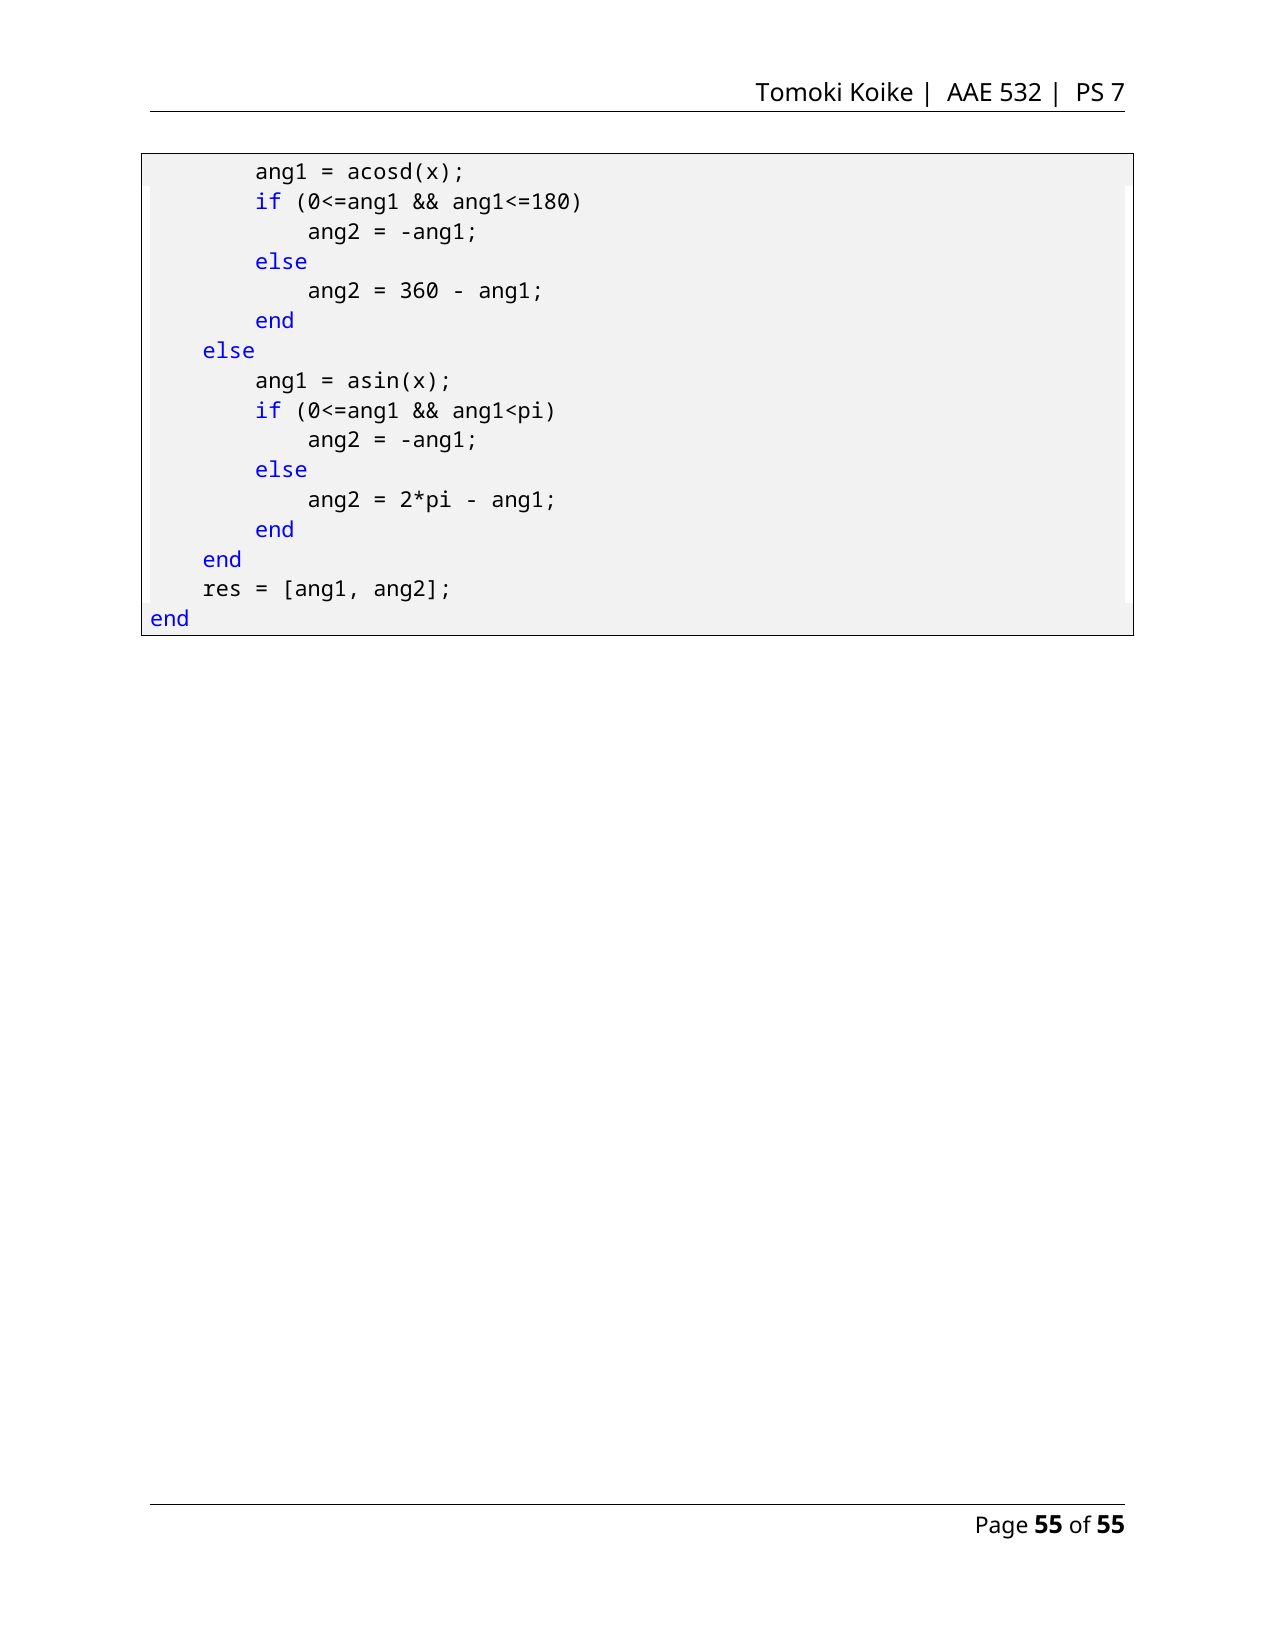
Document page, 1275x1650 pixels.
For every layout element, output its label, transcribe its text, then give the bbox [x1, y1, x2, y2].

text ang1 = asin(x); [150, 365, 1125, 394]
text end [150, 305, 1125, 335]
text ang2 = 360 - ang1; [150, 275, 1125, 305]
text if (0<=ang1 && ang1<=180) [150, 186, 1125, 216]
text ang2 = 2*pi - ang1; [150, 484, 1125, 514]
text end [142, 600, 1133, 635]
text else [150, 454, 1125, 484]
text ang1 = acosd(x); [142, 154, 1133, 186]
text else [150, 246, 1125, 275]
text if (0<=ang1 && ang1<pi) [150, 394, 1125, 424]
text else [150, 335, 1125, 365]
text ang2 = -ang1; [150, 216, 1125, 246]
text ang2 = -ang1; [150, 424, 1125, 454]
text res = [ang1, ang2]; [150, 573, 1125, 600]
text end [150, 543, 1125, 573]
text end [150, 514, 1125, 543]
